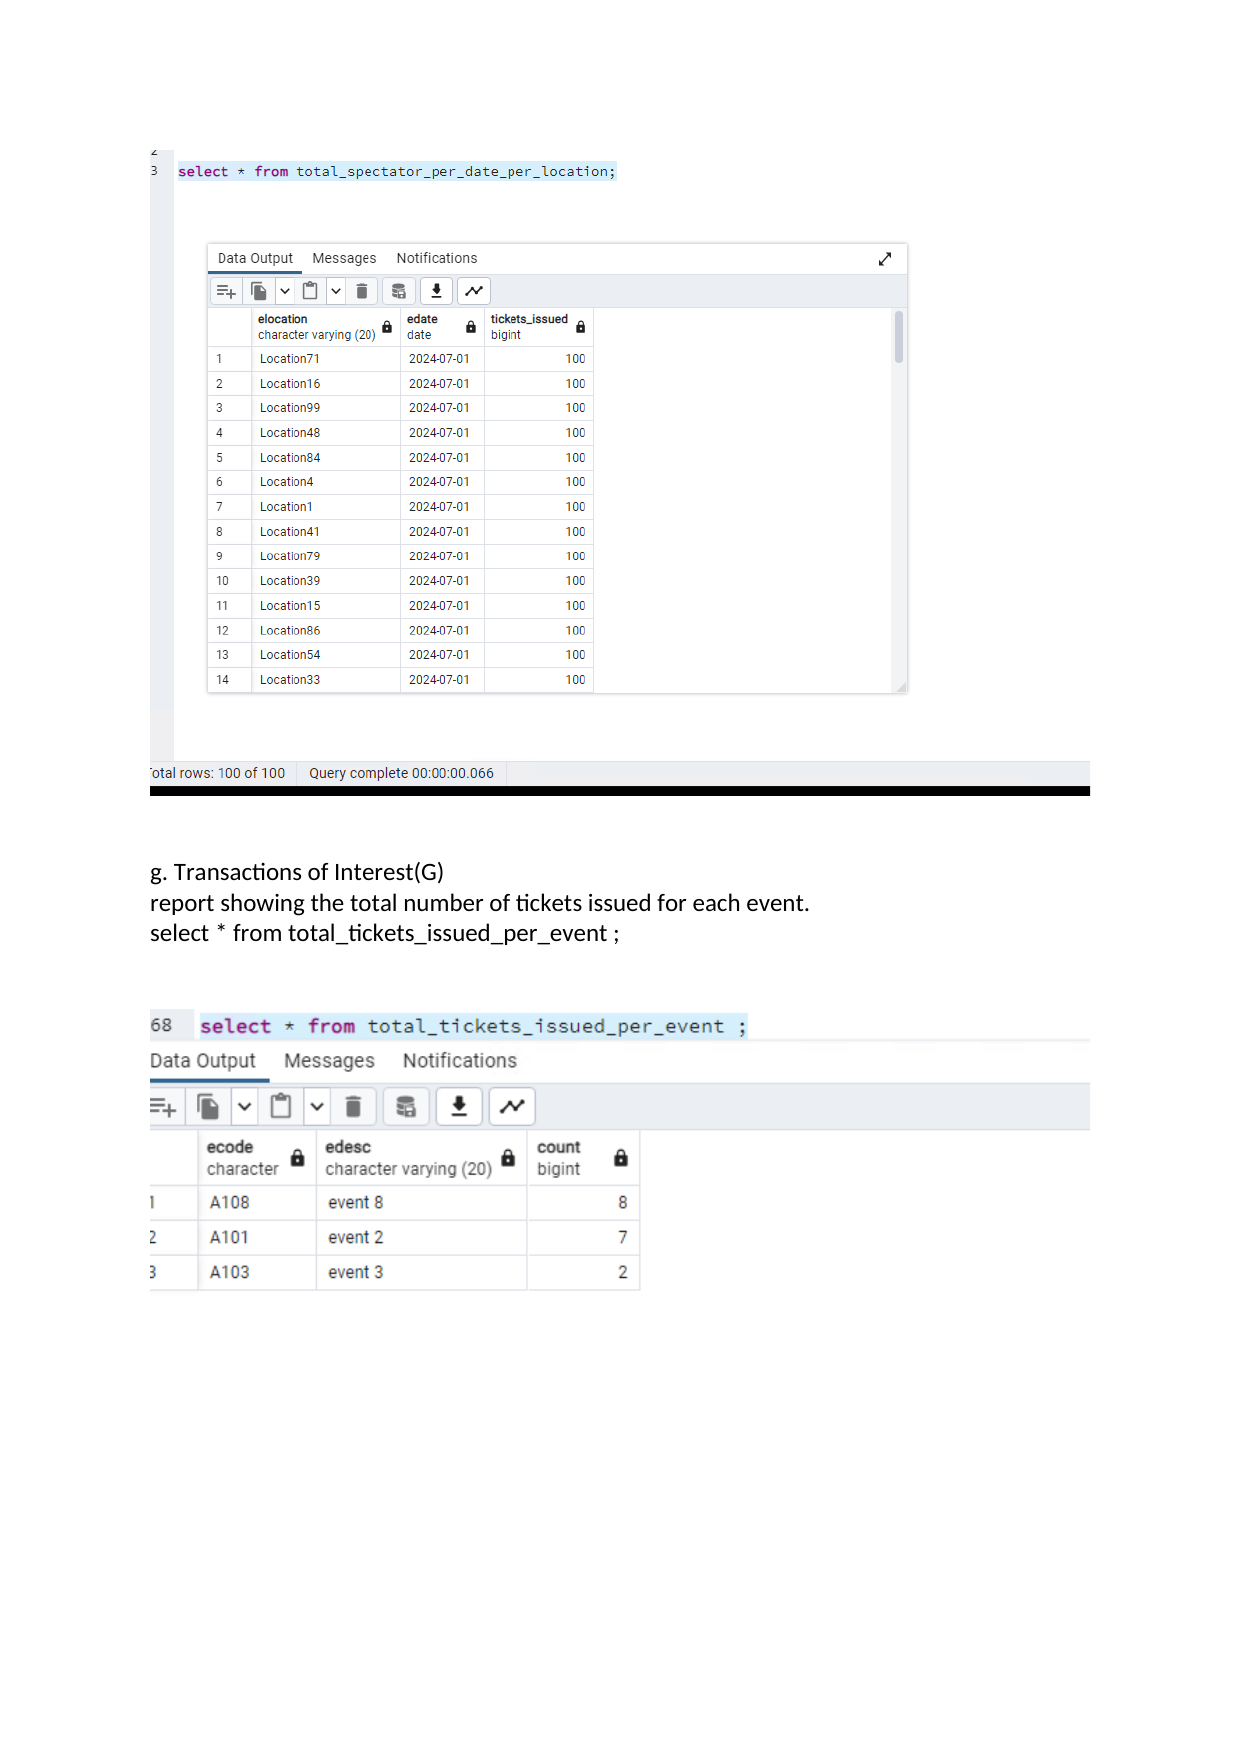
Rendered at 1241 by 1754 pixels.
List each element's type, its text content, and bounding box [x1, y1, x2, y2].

text select * from total_tickets_issued_per_event ; [150, 918, 1090, 948]
text report showing the total number of tickets issued for each event. [150, 887, 1090, 918]
text g. Transactions of Interest(G) [150, 857, 1090, 887]
picture [150, 150, 1091, 796]
picture [150, 1009, 1091, 1330]
